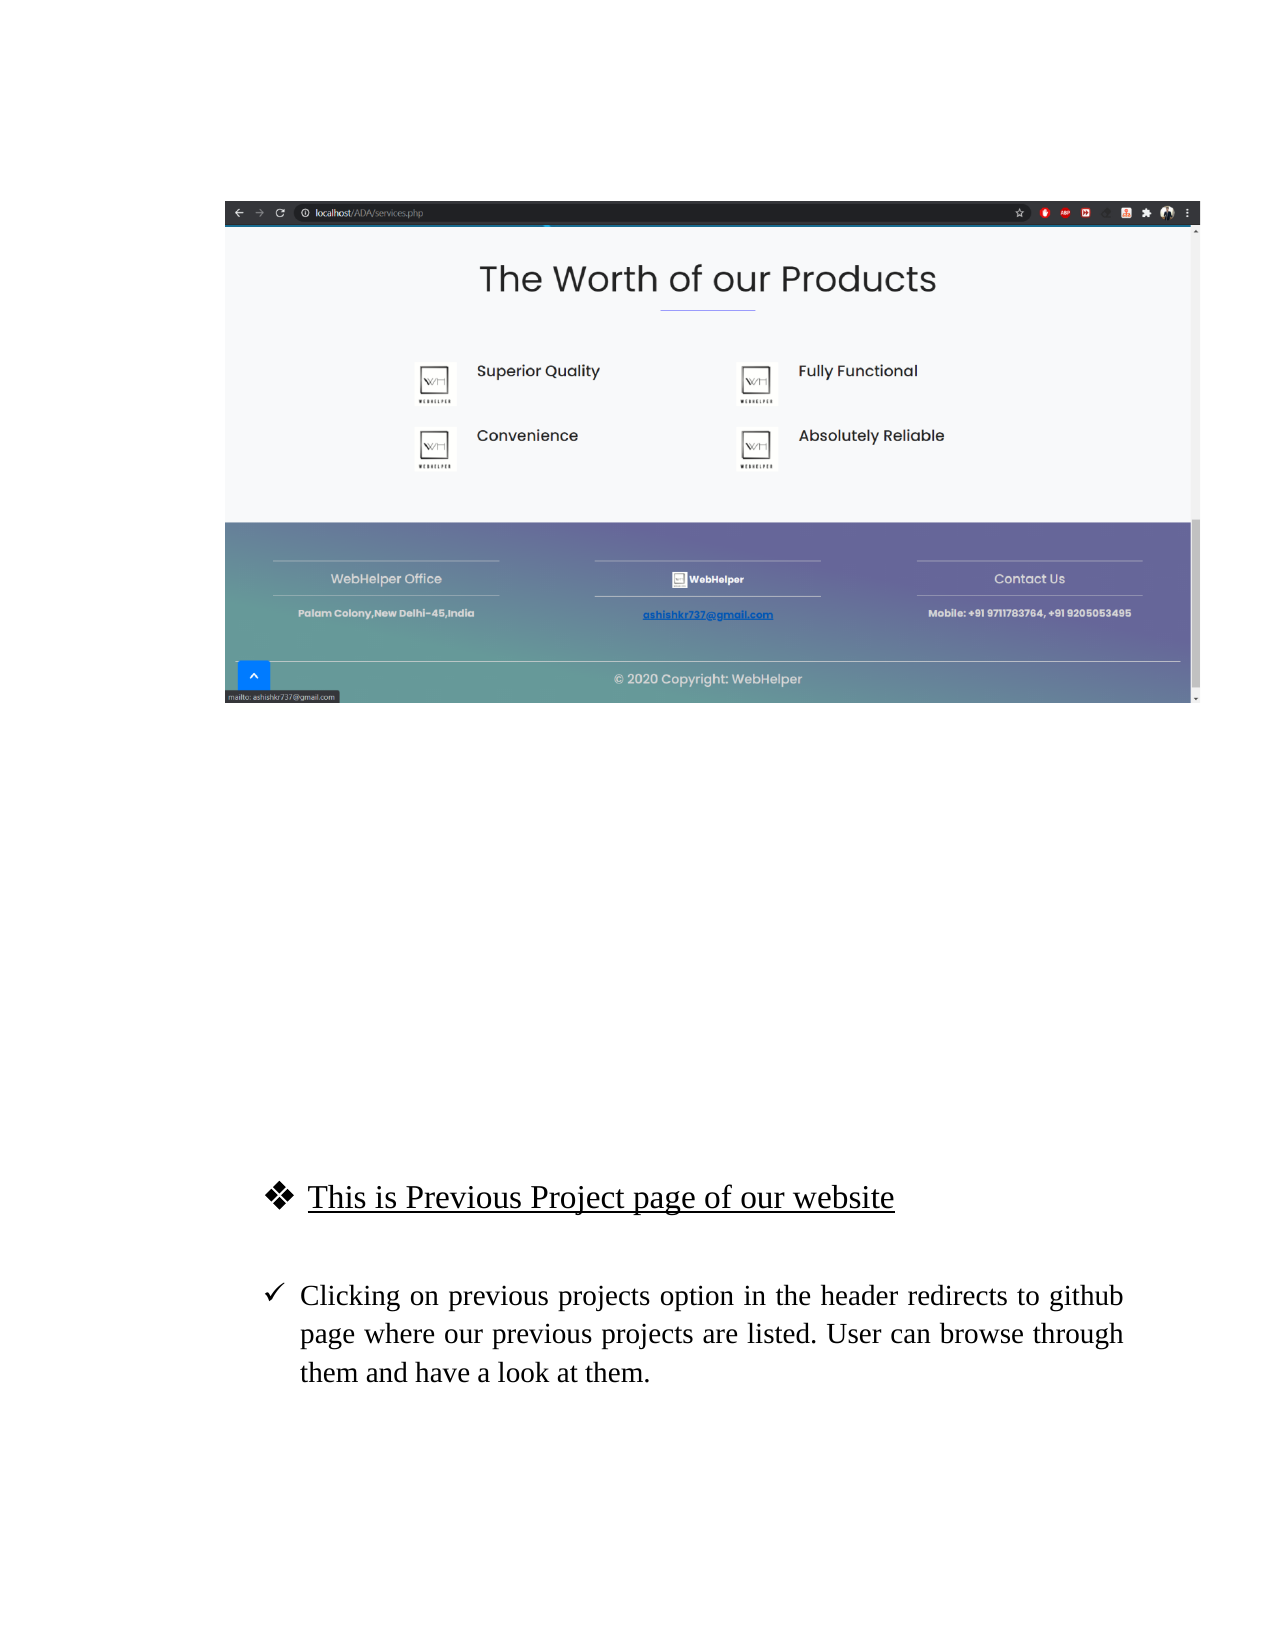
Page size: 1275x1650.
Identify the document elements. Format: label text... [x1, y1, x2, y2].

list Clicking on previous projects option in the header redirects to github page where our previous projects are listed. User can browse through them and have a look at them. [262, 1278, 1125, 1388]
list This is Previous Project page of our website [262, 1178, 1125, 1217]
picture [225, 201, 1200, 703]
